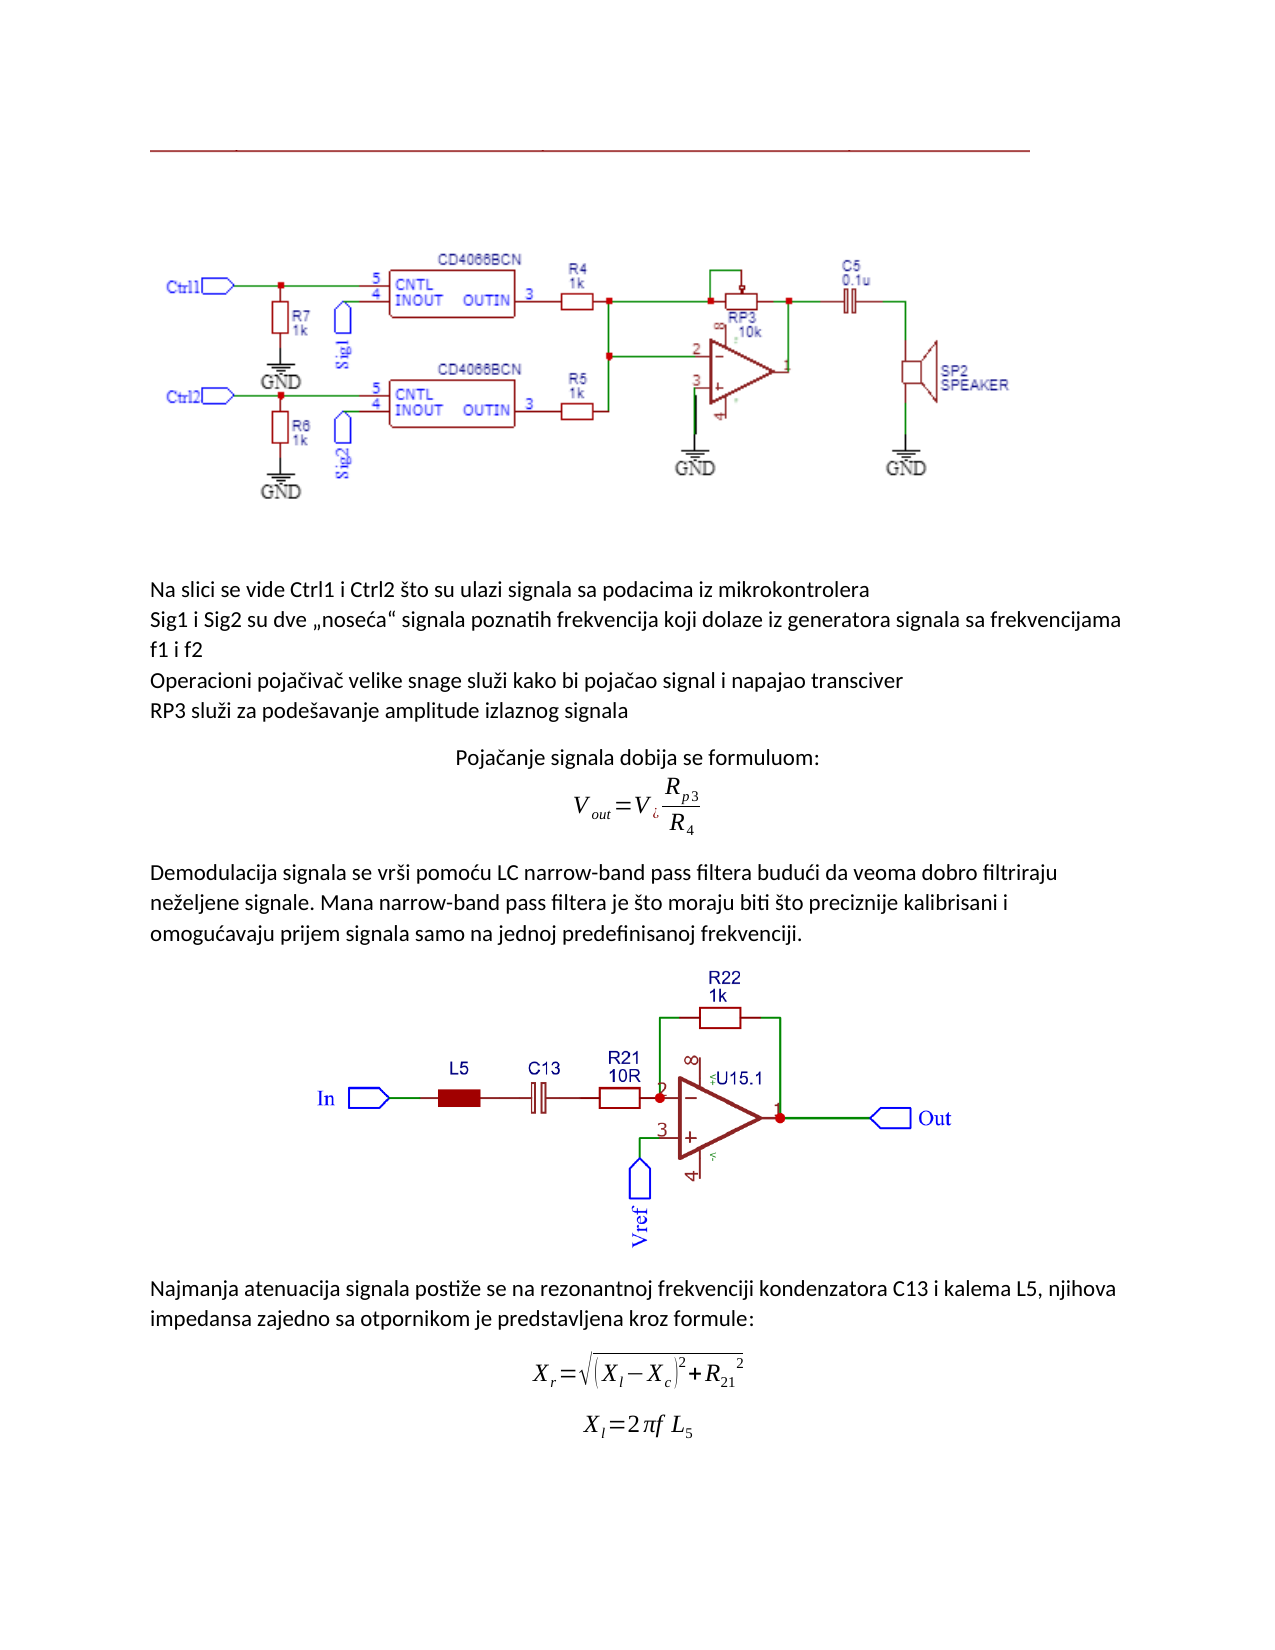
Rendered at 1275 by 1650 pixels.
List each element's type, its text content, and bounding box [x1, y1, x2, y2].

picture [312, 965, 963, 1256]
text Na slici se vide Ctrl1 i Ctrl2 što su ulazi signala sa podacima iz mikrokontrolera Sig1 i Sig2 su dve „noseća“ signala poznatih frekvencija koji dolaze iz generatora signala sa frekvencijama f1 i f2 Operacioni pojačivač velike snage služi kako bi pojačao signal i napajao transciver RP3 služi za podešavanje amplitude izlaznog signala [150, 575, 1125, 724]
text Pojačanje signala dobija se formuluom: [150, 743, 1125, 839]
picture [150, 150, 1030, 557]
text Demodulacija signala se vrši pomoću LC narrow-band pass filtera budući da veoma dobro filtriraju neželjene signale. Mana narrow-band pass filtera je što moraju biti što preciznije kalibrisani i omogućavaju prijem signala samo na jednoj predefinisanoj frekvenciji. [150, 858, 1125, 947]
text Najmanja atenuacija signala postiže se na rezonantnoj frekvenciji kondenzatora C13 i kalema L5, njihova impedansa zajedno sa otpornikom je predstavljena kroz formule: [150, 1274, 1125, 1332]
